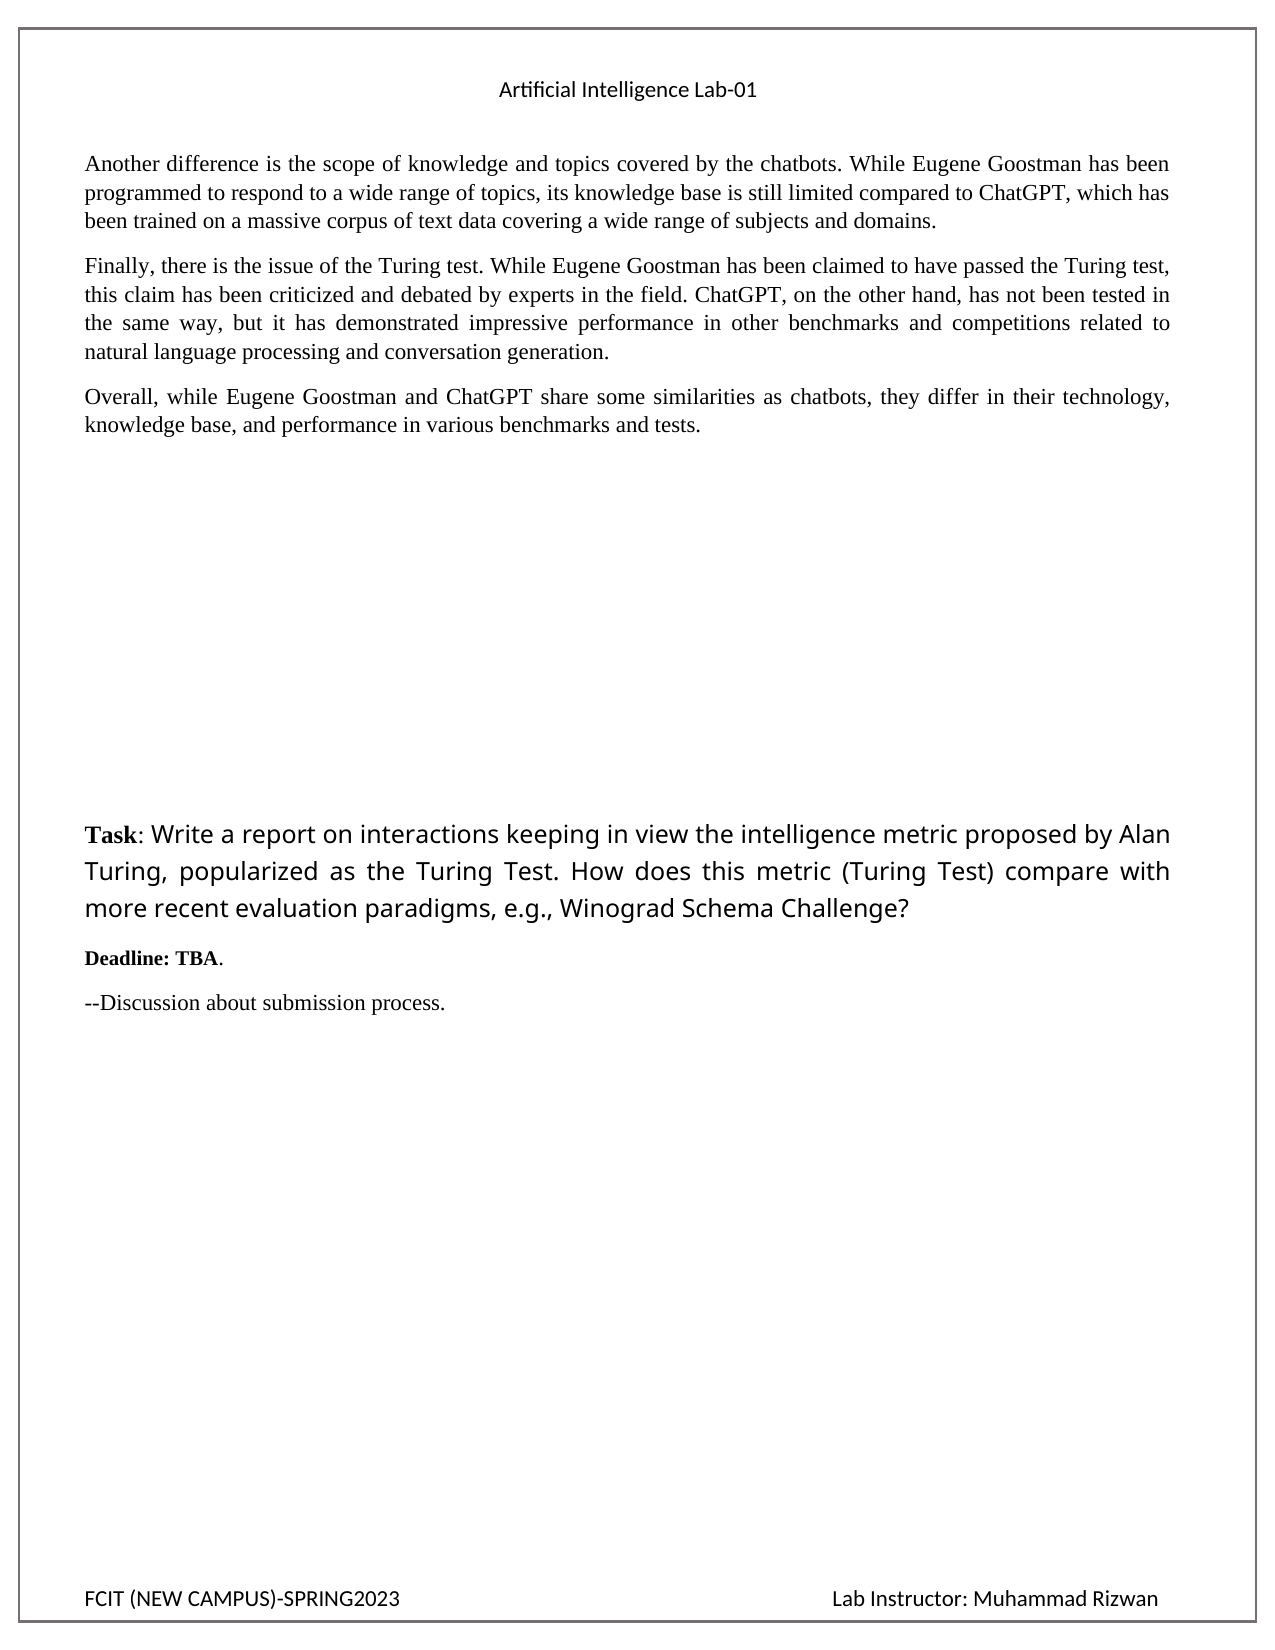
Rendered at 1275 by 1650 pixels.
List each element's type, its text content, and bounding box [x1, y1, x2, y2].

text Finally, there is the issue of the Turing test. While Eugene Goostman has been claimed to have passed the Turing test, this claim has been criticized and debated by experts in the field. ChatGPT, on the other hand, has not been tested in the same way, but it has demonstrated impressive performance in other benchmarks and competitions related to natural language processing and conversation generation. [84, 252, 1172, 364]
text Another difference is the scope of knowledge and topics covered by the chatbots. While Eugene Goostman has been programmed to respond to a wide range of topics, its knowledge base is still limited compared to ChatGPT, which has been trained on a massive corpus of text data covering a wide range of subjects and domains. [84, 150, 1172, 234]
text --Discussion about submission process. [84, 989, 1172, 1016]
text Deadline: TBA. [84, 944, 1172, 971]
text Task: Write a report on interactions keeping in view the intelligence metric proposed by Alan Turing, popularized as the Turing Test. How does this metric (Turing Test) compare with more recent evaluation paradigms, e.g., Winograd Schema Challenge? [84, 817, 1172, 925]
text Overall, while Eugene Goostman and ChatGPT share some similarities as chatbots, they differ in their technology, knowledge base, and performance in various benchmarks and tests. [84, 383, 1172, 438]
